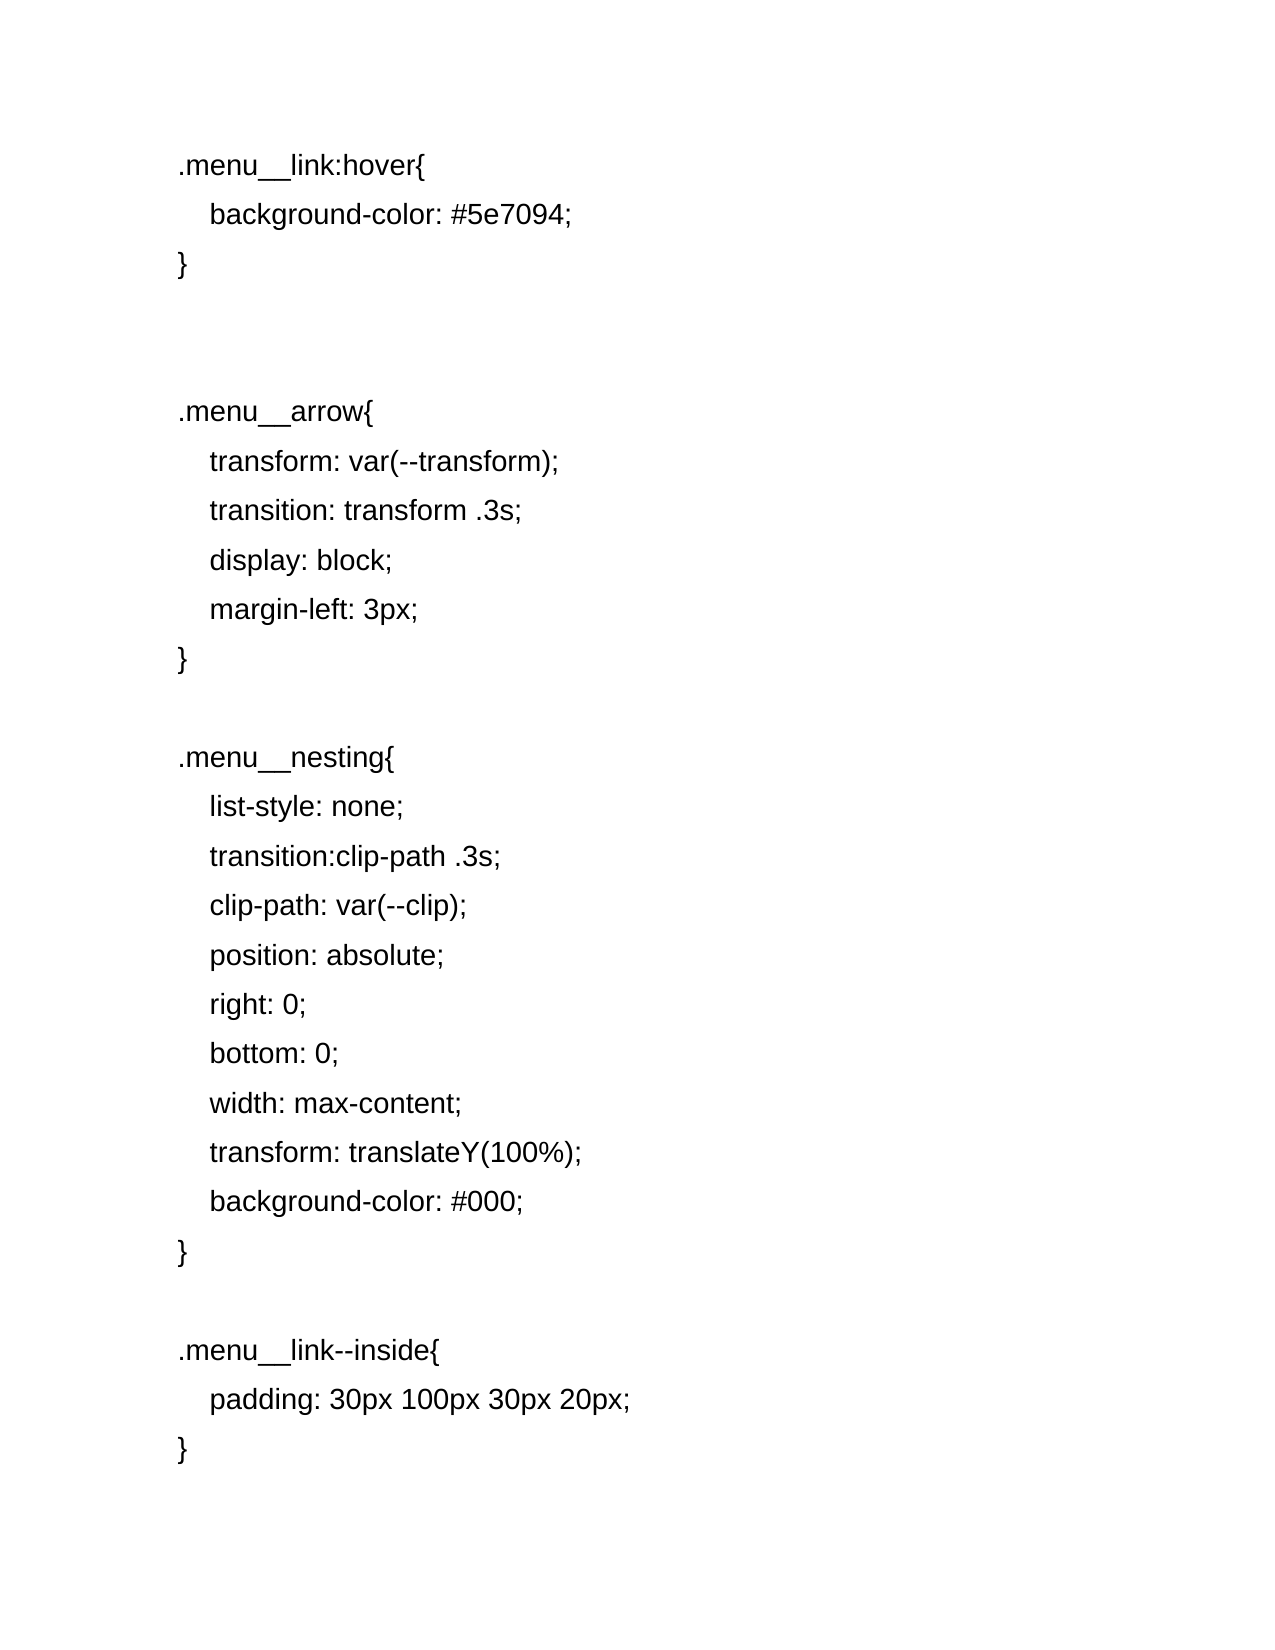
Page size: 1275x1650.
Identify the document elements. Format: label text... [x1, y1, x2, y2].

text list-style: none; [177, 789, 1098, 823]
text .menu__arrow{ [177, 394, 1098, 428]
text position: absolute; [177, 938, 1098, 971]
text width: max-content; [177, 1086, 1098, 1119]
text transform: translateY(100%); [177, 1135, 1098, 1169]
text } [177, 641, 1098, 675]
text background-color: #000; [177, 1184, 1098, 1218]
text clip-path: var(--clip); [177, 888, 1098, 922]
text display: block; [177, 543, 1098, 576]
text .menu__link:hover{ [177, 148, 1098, 181]
text padding: 30px 100px 30px 20px; [177, 1382, 1098, 1416]
text transform: var(--transform); [177, 444, 1098, 477]
text } [177, 246, 1098, 280]
text transition: transform .3s; [177, 493, 1098, 527]
text background-color: #5e7094; [177, 197, 1098, 231]
text right: 0; [177, 987, 1098, 1021]
text margin-left: 3px; [177, 592, 1098, 626]
text } [177, 1431, 1098, 1465]
text transition:clip-path .3s; [177, 839, 1098, 872]
text .menu__link--inside{ [177, 1333, 1098, 1366]
text } [177, 1234, 1098, 1267]
text .menu__nesting{ [177, 740, 1098, 774]
text bottom: 0; [177, 1036, 1098, 1070]
